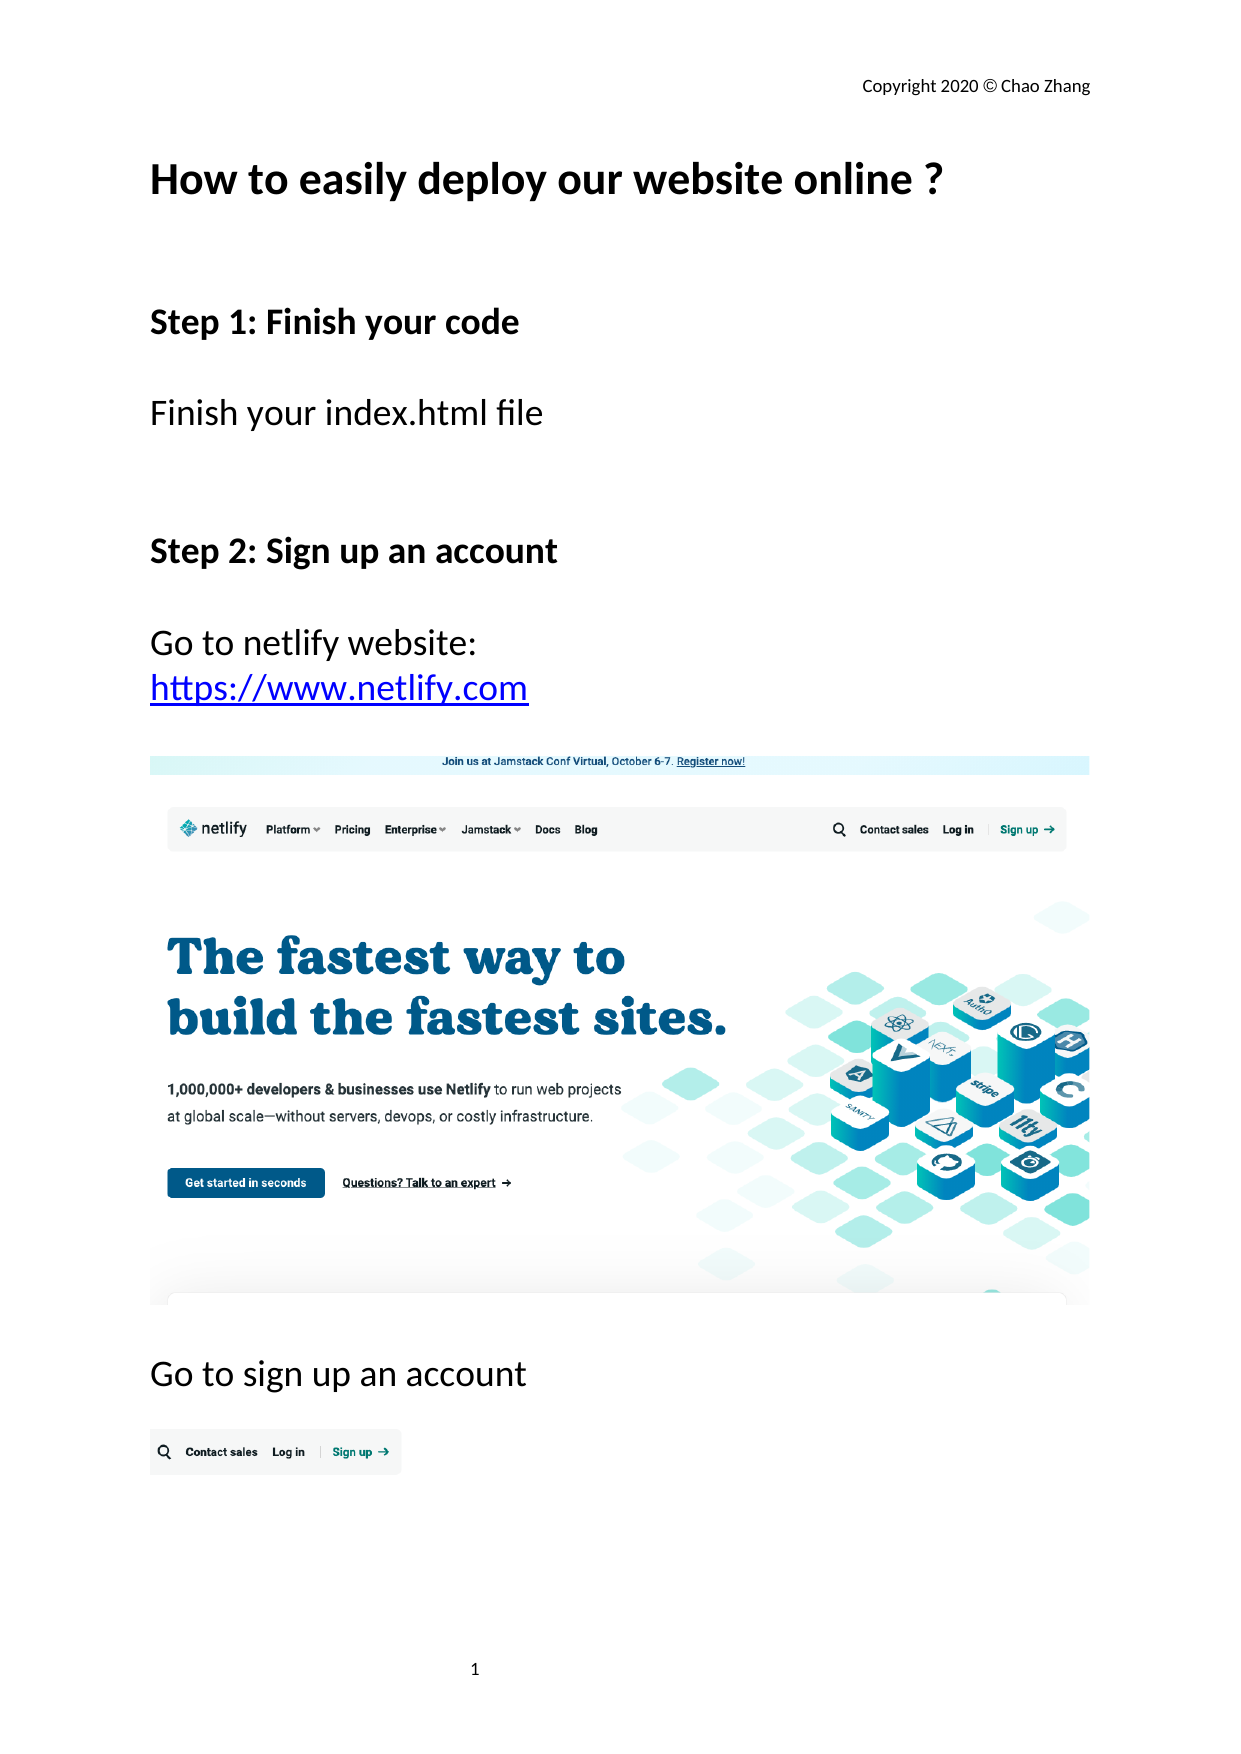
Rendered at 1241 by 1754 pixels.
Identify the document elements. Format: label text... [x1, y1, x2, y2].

text Finish your index.html file [150, 389, 1090, 435]
text Step 1: Finish your code [150, 298, 1090, 343]
picture [150, 756, 1090, 1305]
text How to easily deploy our website online ? [150, 150, 1090, 206]
text https://www.netlify.com [150, 664, 1090, 710]
text Step 2: Sign up an account [150, 527, 1090, 573]
picture [150, 1396, 423, 1510]
text Go to netlify website: [150, 618, 1090, 664]
text Go to sign up an account [150, 1350, 1090, 1396]
